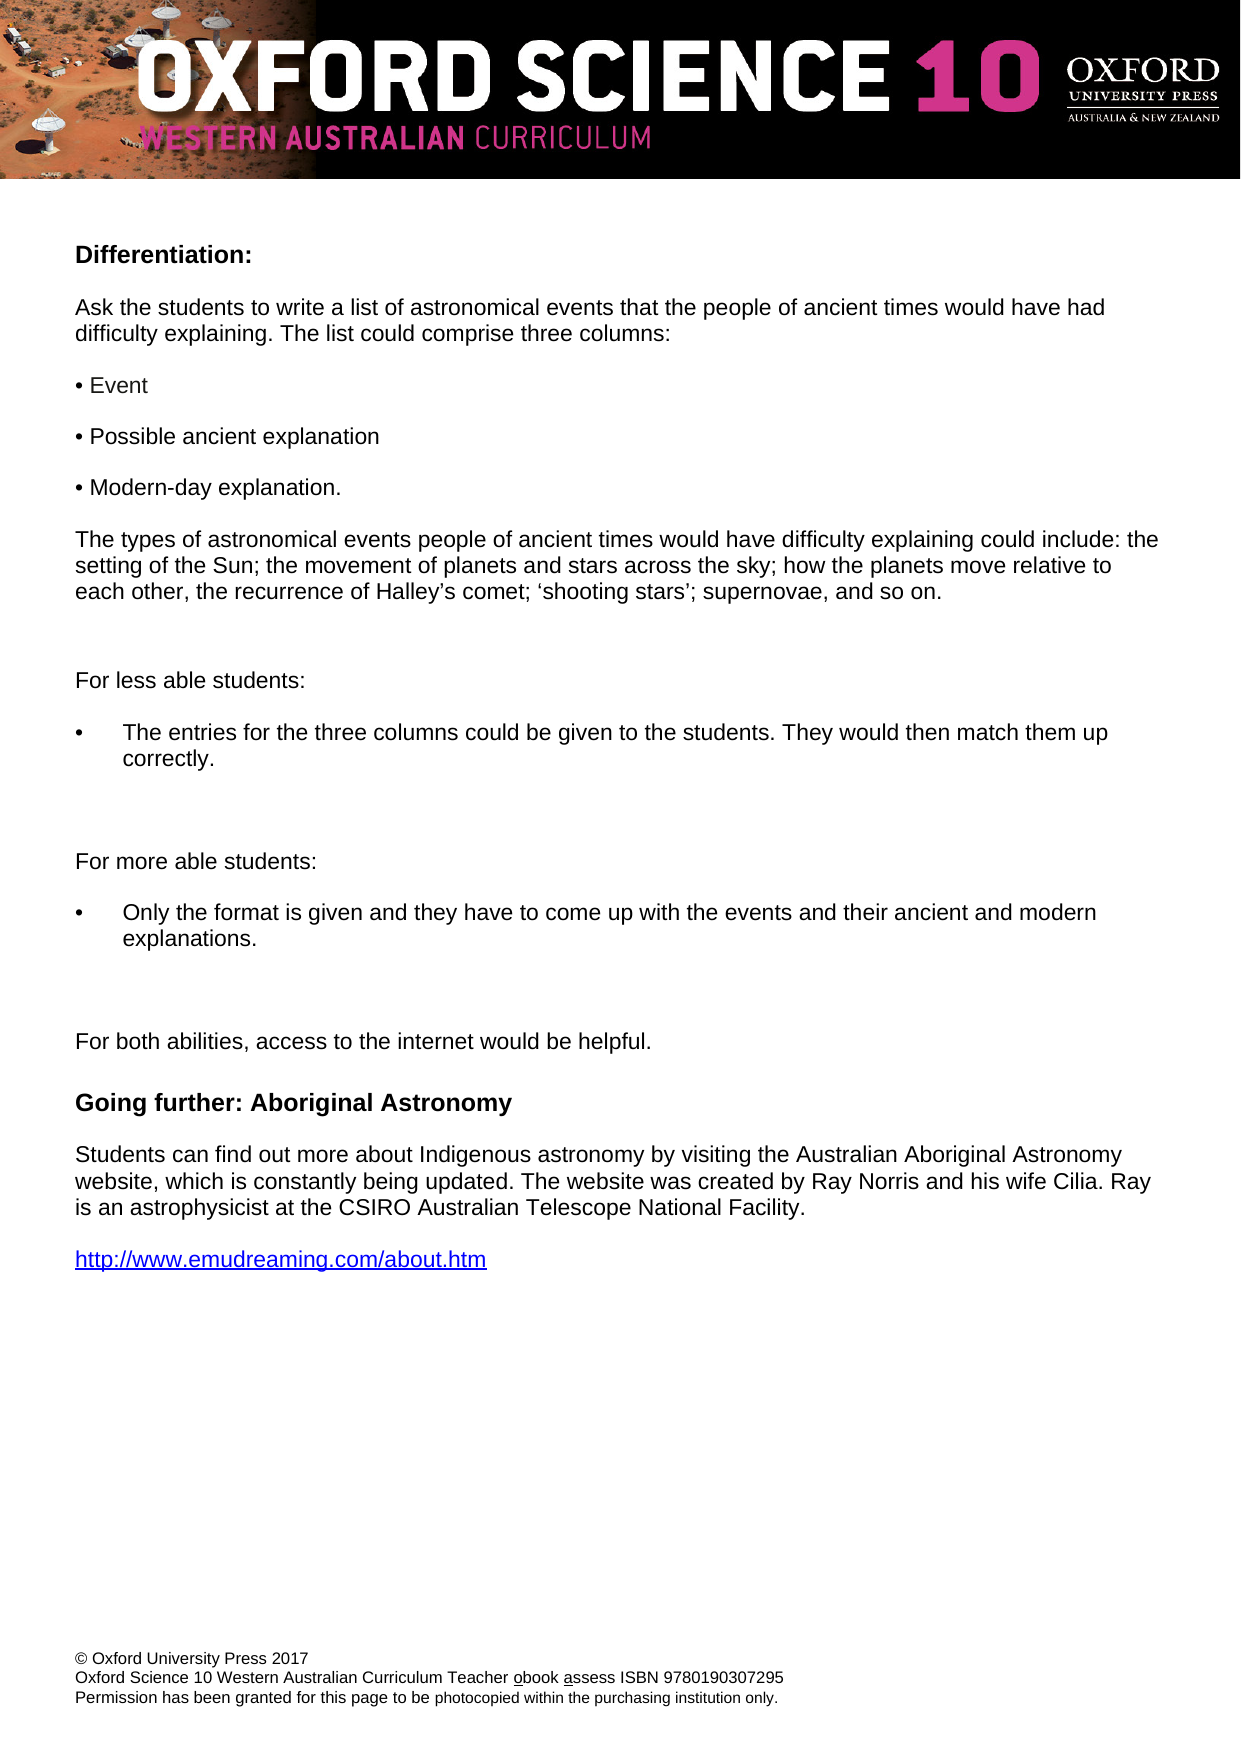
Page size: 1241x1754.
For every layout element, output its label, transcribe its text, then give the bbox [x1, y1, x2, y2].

list • Possible ancient explanation [75, 423, 1165, 449]
list • Only the format is given and they have to come up with the events and their ancient and modern explanations. [75, 899, 1165, 952]
list • Modern-day explanation. [75, 474, 1165, 501]
text Differentiation: [75, 240, 1165, 269]
text Going further: Aboriginal Astronomy [75, 1088, 1165, 1116]
text Students can find out more about Indigenous astronomy by visiting the Australian Aboriginal Astronomy website, which is constantly being updated. The website was created by Ray Norris and his wife Cilia. Ray is an astrophysicist at the CSIRO Australian Telescope National Facility. [75, 1141, 1165, 1221]
text Ask the students to write a list of astronomical events that the people of ancient times would have had difficulty explaining. The list could comprise three columns: [75, 294, 1165, 347]
list • Event [75, 372, 1165, 398]
text The types of astronomical events people of ancient times would have difficulty explaining could include: the setting of the Sun; the movement of planets and stars across the sky; how the planets move relative to each other, the recurrence of Halley’s comet; ‘shooting stars’; supernovae, and so on. [75, 526, 1165, 605]
text For more able students: [75, 848, 1165, 874]
picture [0, 0, 1241, 179]
text For less able students: [75, 667, 1165, 693]
list • The entries for the three columns could be given to the students. They would then match them up correctly. [75, 718, 1165, 771]
text For both abilities, access to the internet would be helpful. [75, 1028, 1165, 1054]
text http://www.emudreaming.com/about.htm [75, 1246, 1165, 1272]
